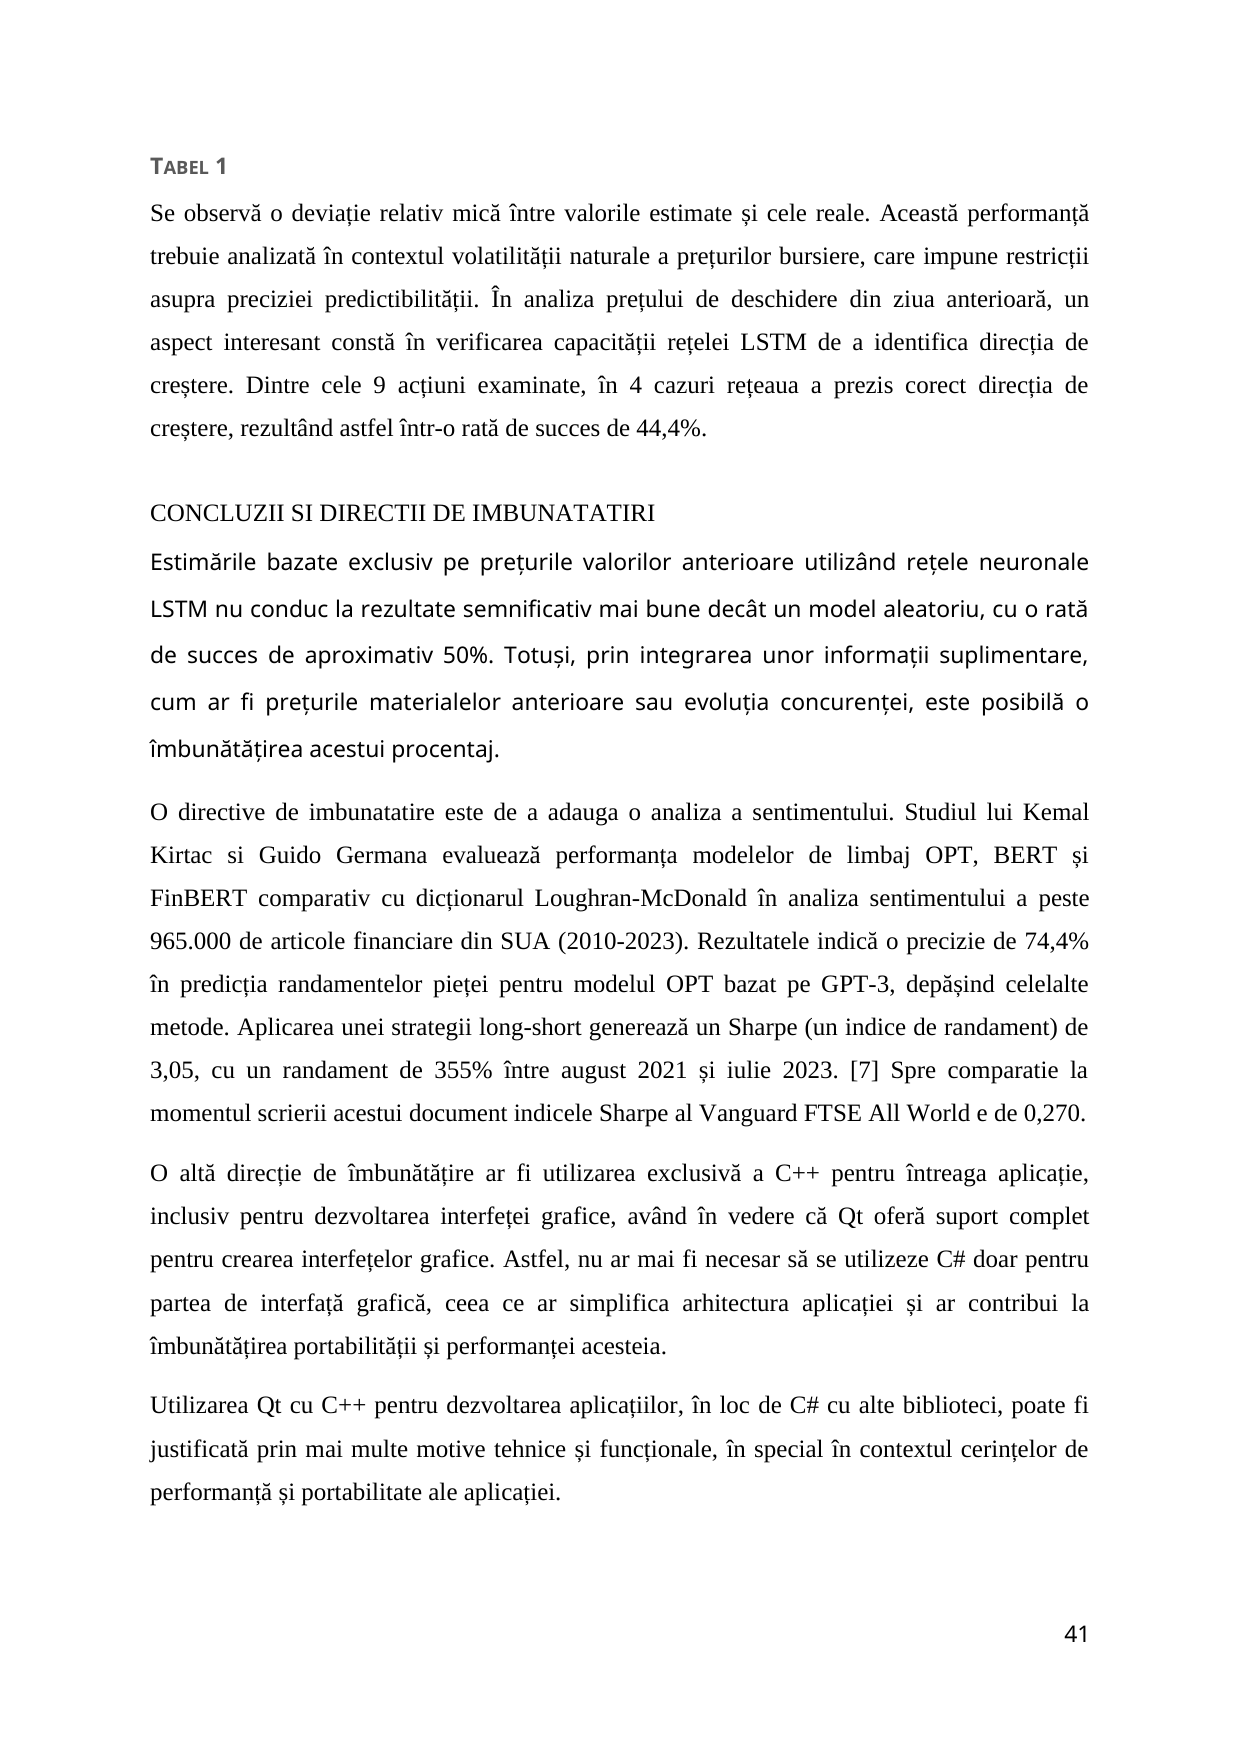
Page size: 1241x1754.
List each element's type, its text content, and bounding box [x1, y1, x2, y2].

text Tabel 1 [150, 150, 1090, 181]
subtitle Concluzii si directii de imbunatatiri [150, 498, 1090, 527]
text O altă direcție de îmbunătățire ar fi utilizarea exclusivă a C++ pentru întreaga aplicație, inclusiv pentru dezvoltarea interfeței grafice, având în vedere că Qt oferă suport complet pentru crearea interfețelor grafice. Astfel, nu ar mai fi necesar să se utilizeze C# doar pentru partea de interfață grafică, ceea ce ar simplifica arhitectura aplicației și ar contribui la îmbunătățirea portabilității și performanței acesteia. [150, 1158, 1090, 1359]
text O directive de imbunatatire este de a adauga o analiza a sentimentului. Studiul lui Kemal Kirtac si Guido Germana evaluează performanța modelelor de limbaj OPT, BERT și FinBERT comparativ cu dicționarul Loughran-McDonald în analiza sentimentului a peste 965.000 de articole financiare din SUA (2010-2023). Rezultatele indică o precizie de 74,4% în predicția randamentelor pieței pentru modelul OPT bazat pe GPT-3, depășind celelalte metode. Aplicarea unei strategii long-short generează un Sharpe (un indice de randament) de 3,05, cu un randament de 355% între august 2021 și iulie 2023. [7] Spre comparatie la momentul scrierii acestui document indicele Sharpe al Vanguard FTSE All World e de 0,270. [150, 797, 1090, 1127]
text Se observă o deviație relativ mică între valorile estimate și cele reale. Această performanță trebuie analizată în contextul volatilității naturale a prețurilor bursiere, care impune restricții asupra preciziei predictibilității. În analiza prețului de deschidere din ziua anterioară, un aspect interesant constă în verificarea capacității rețelei LSTM de a identifica direcția de creștere. Dintre cele 9 acțiuni examinate, în 4 cazuri rețeaua a prezis corect direcția de creștere, rezultând astfel într-o rată de succes de 44,4%. [150, 198, 1090, 442]
text Estimările bazate exclusiv pe prețurile valorilor anterioare utilizând rețele neuronale LSTM nu conduc la rezultate semnificativ mai bune decât un model aleatoriu, cu o rată de succes de aproximativ 50%. Totuși, prin integrarea unor informații suplimentare, cum ar fi prețurile materialelor anterioare sau evoluția concurenței, este posibilă o îmbunătățirea acestui procentaj. [150, 546, 1090, 764]
text Utilizarea Qt cu C++ pentru dezvoltarea aplicațiilor, în loc de C# cu alte biblioteci, poate fi justificată prin mai multe motive tehnice și funcționale, în special în contextul cerințelor de performanță și portabilitate ale aplicației. [150, 1391, 1090, 1506]
